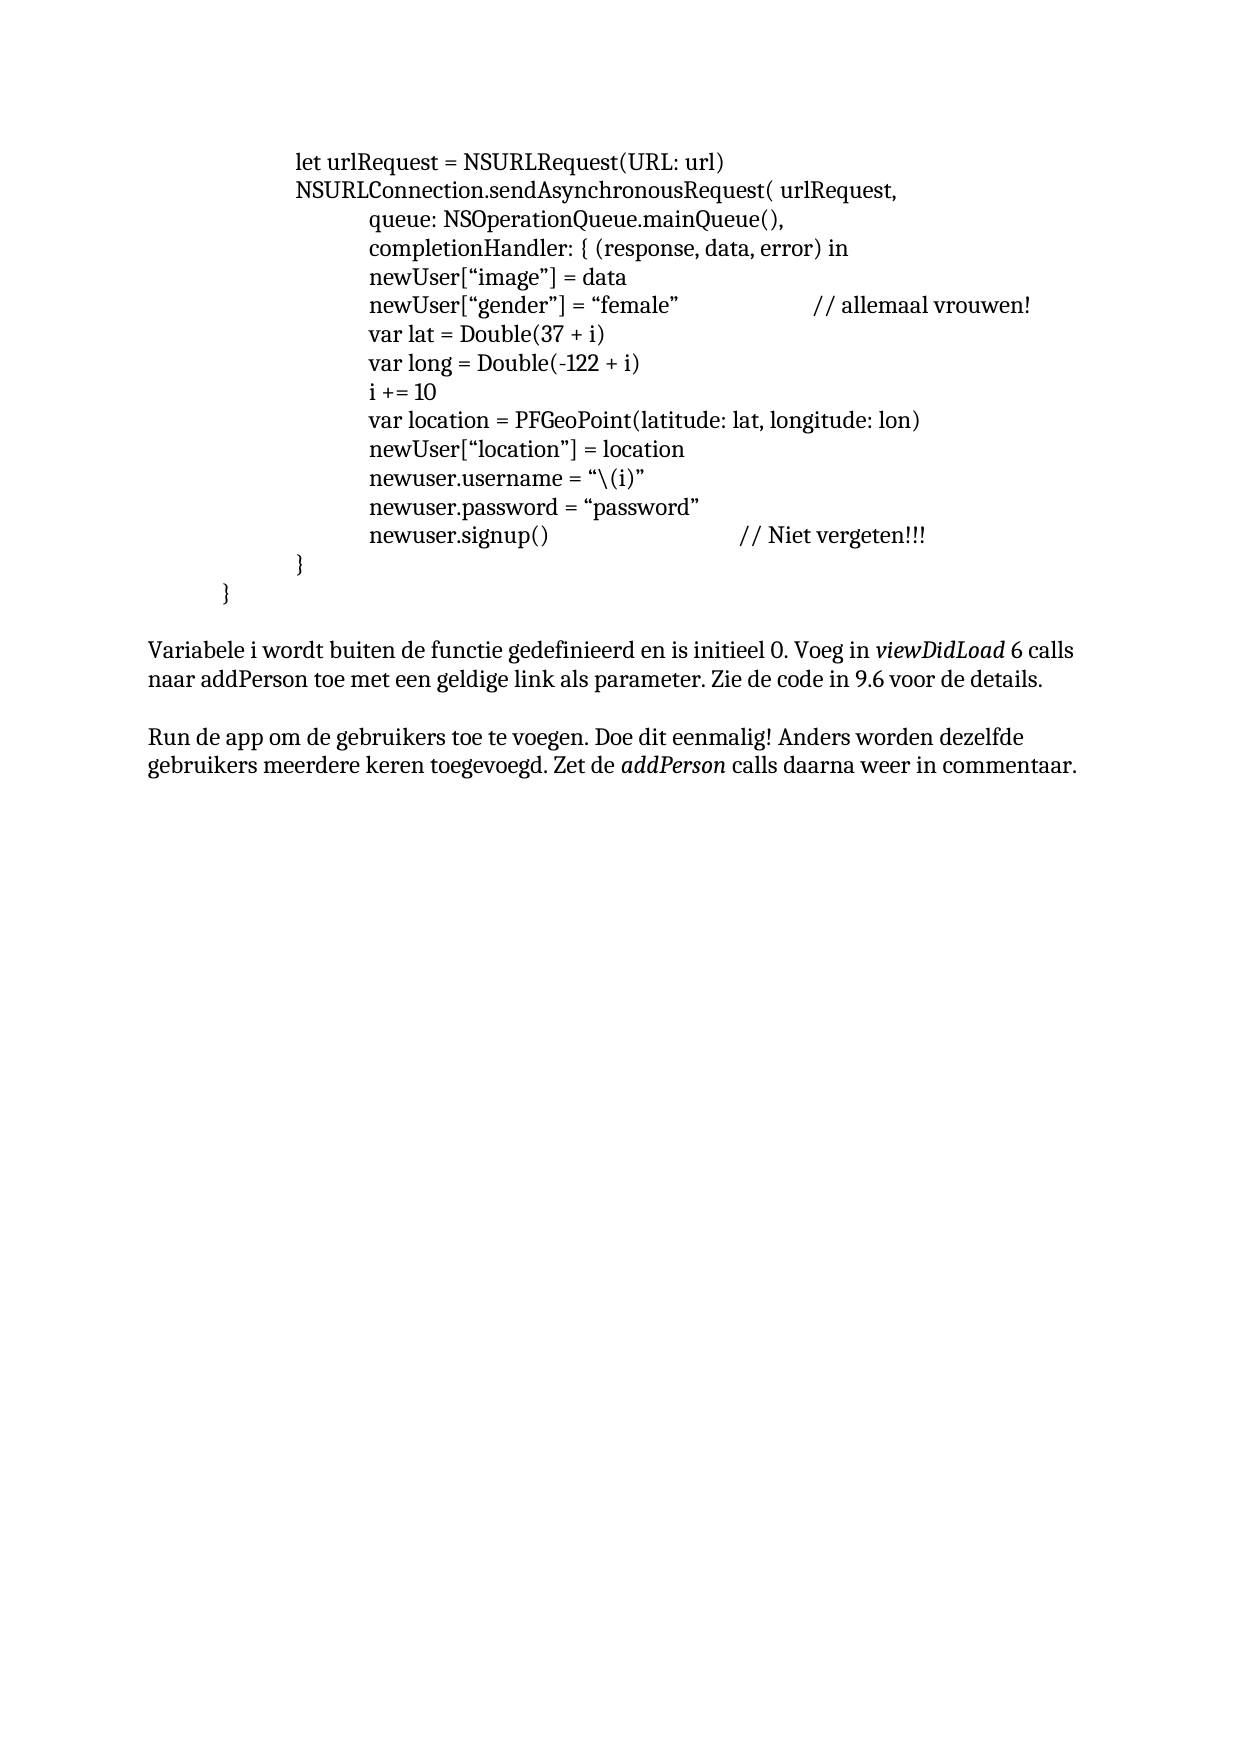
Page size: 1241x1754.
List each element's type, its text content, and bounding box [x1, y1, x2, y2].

text newuser.signup() // Niet vergeten!!! [148, 521, 1093, 550]
text Variabele i wordt buiten de functie gedefinieerd en is initieel 0. Voeg in viewDidLoad 6 calls naar addPerson toe met een geldige link als parameter. Zie de code in 9.6 voor de details. [148, 636, 1093, 694]
text newuser.password = “password” [148, 493, 1093, 521]
text newUser[“image”] = data [148, 263, 1093, 291]
text completionHandler: { (response, data, error) in [148, 234, 1093, 263]
text let urlRequest = NSURLRequest(URL: url) [148, 148, 1093, 176]
text NSURLConnection.sendAsynchronousRequest( urlRequest, [148, 176, 1093, 205]
text queue: NSOperationQueue.mainQueue(), [148, 205, 1093, 234]
text newUser[“gender”] = “female” // allemaal vrouwen! [148, 291, 1093, 320]
text newUser[“location”] = location [148, 435, 1093, 464]
text } [148, 579, 1093, 608]
text newuser.username = “\(i)” [148, 464, 1093, 493]
text } [148, 550, 1093, 579]
text i += 10 [148, 378, 1093, 406]
text var lat = Double(37 + i) [148, 320, 1093, 349]
text var location = PFGeoPoint(latitude: lat, longitude: lon) [148, 406, 1093, 435]
text var long = Double(-122 + i) [148, 349, 1093, 378]
text Run de app om de gebruikers toe te voegen. Doe dit eenmalig! Anders worden dezelfde gebruikers meerdere keren toegevoegd. Zet de addPerson calls daarna weer in commentaar. [148, 723, 1093, 780]
